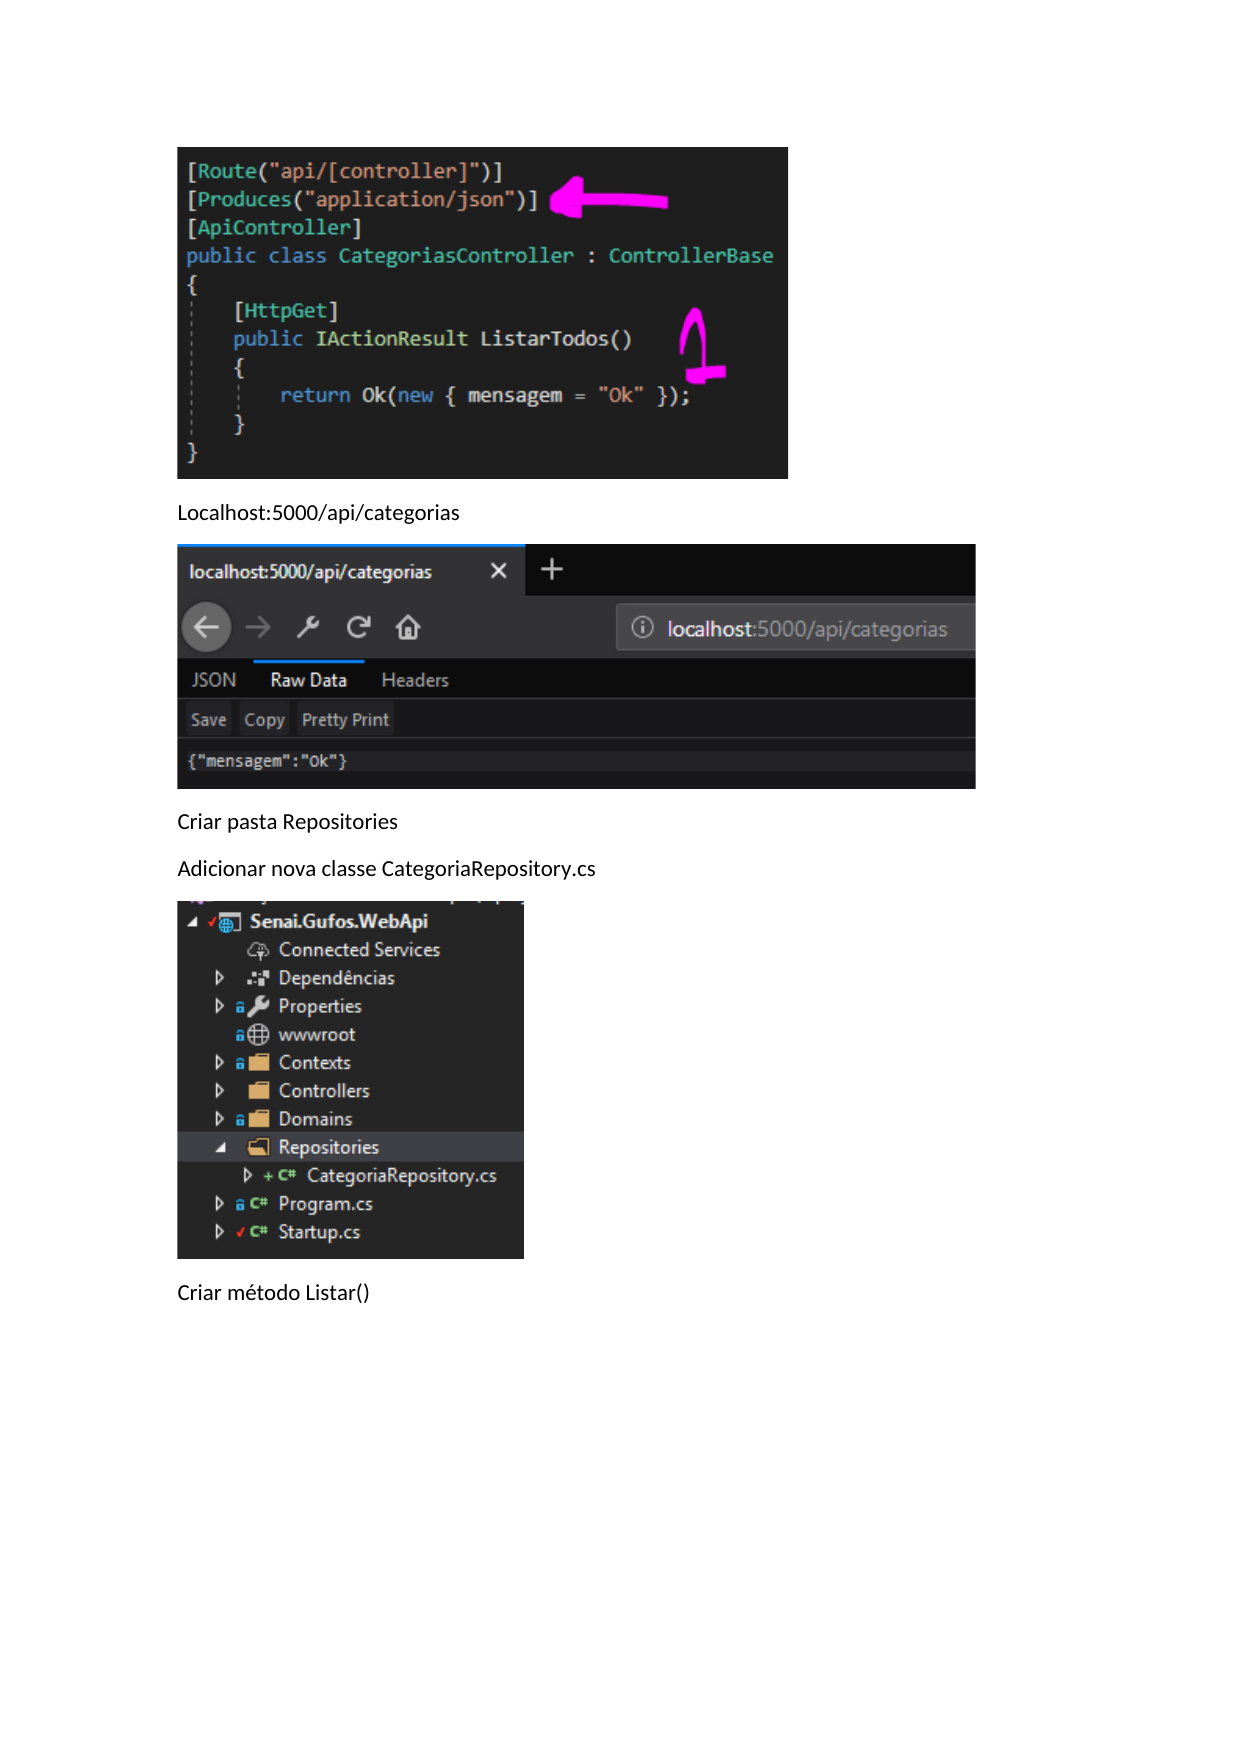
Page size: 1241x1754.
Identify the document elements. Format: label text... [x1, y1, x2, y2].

text Localhost:5000/api/categorias [177, 498, 1063, 526]
text Criar pasta Repositories [177, 807, 1063, 835]
text Adicionar nova classe CategoriaRepository.cs [177, 854, 1063, 882]
text Criar método Listar() [177, 1278, 1063, 1306]
picture [177, 901, 524, 1259]
picture [177, 544, 976, 789]
picture [177, 147, 789, 479]
